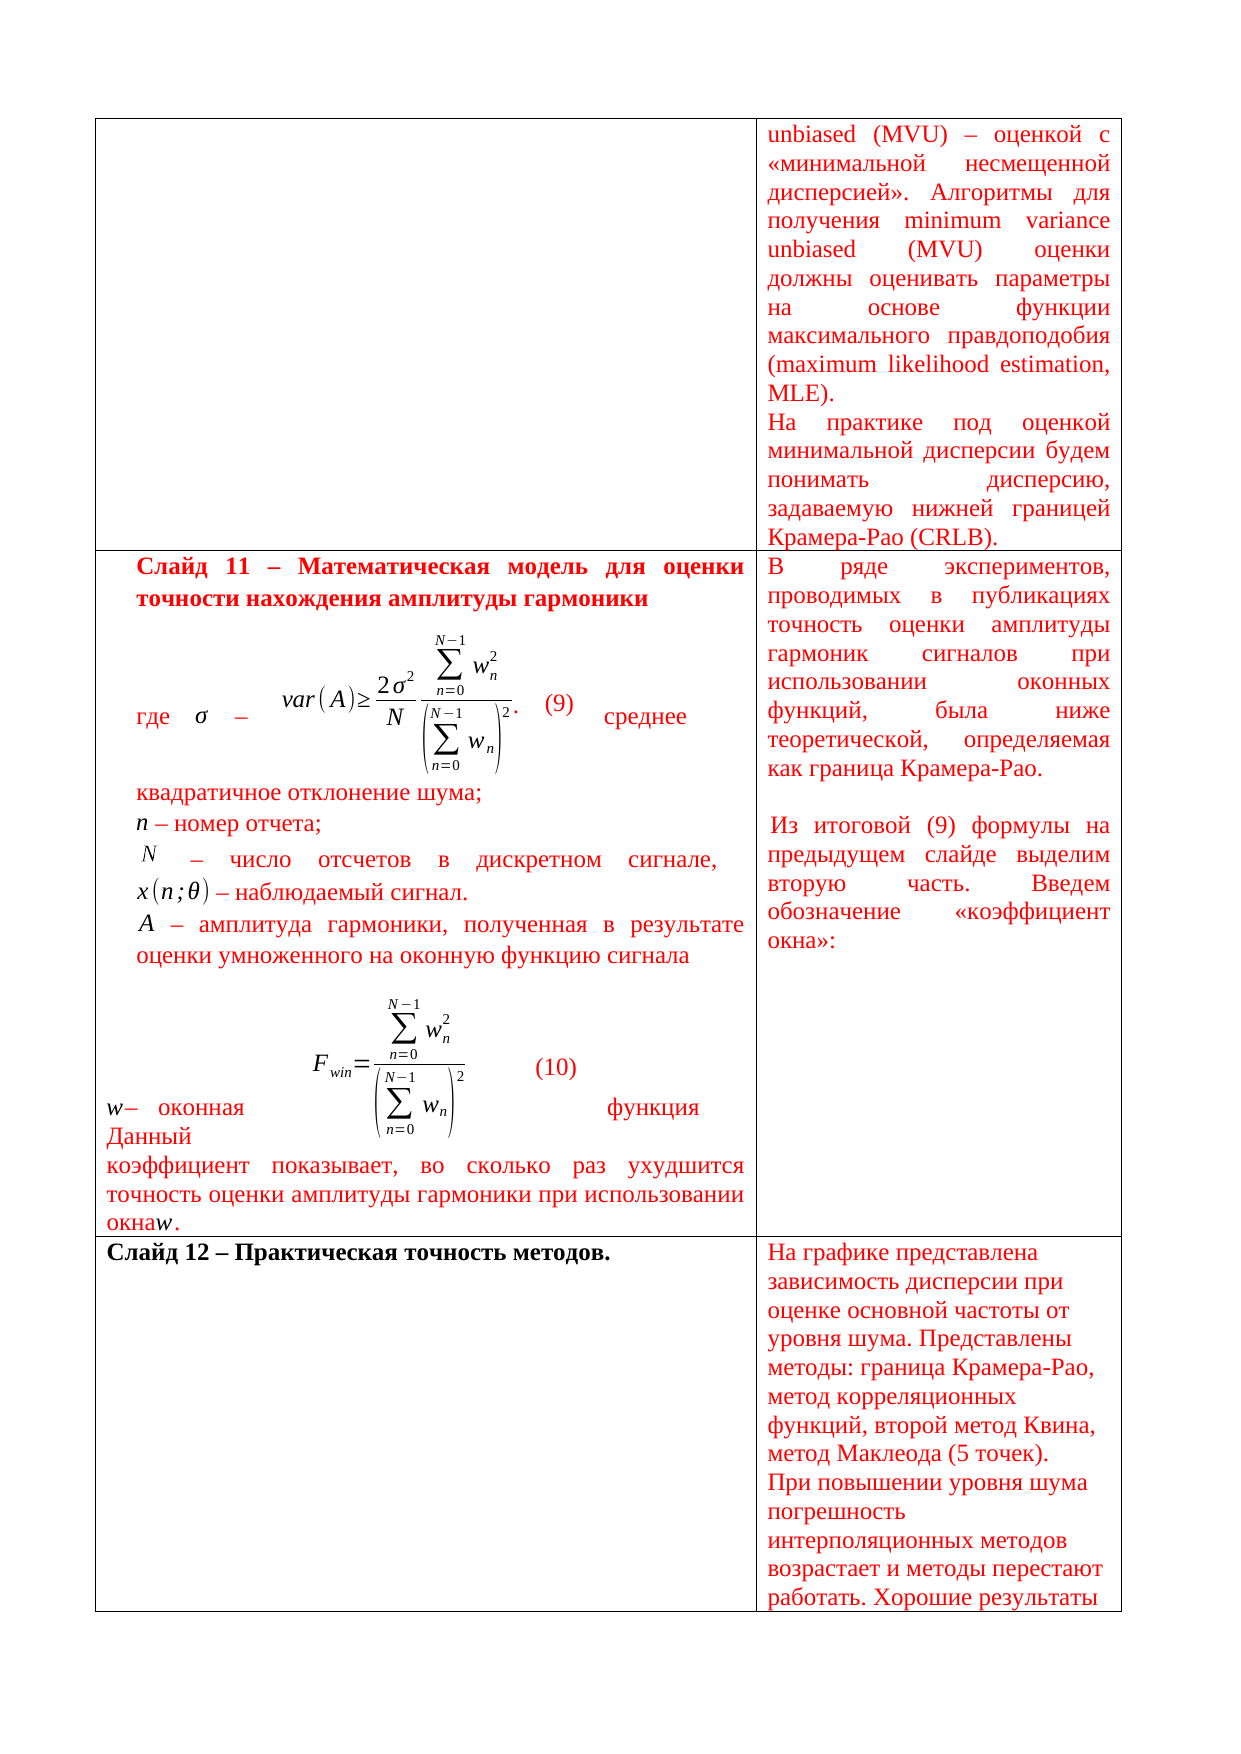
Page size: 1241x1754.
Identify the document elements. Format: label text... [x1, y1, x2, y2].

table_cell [757, 1237, 1121, 1611]
table_cell Слайд 12 – Практическая точность методов. [96, 1237, 756, 1611]
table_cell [757, 119, 1121, 550]
table_cell В ряде экспериментов, проводимых в публикациях точность оценки амплитуды гармоник сигналов при использовании оконных функций, была ниже теоретической, определяемая как граница Крамера-Рао. Из итоговой (9) формулы на предыдущем слайде выделим вторую часть. Введем обозначение «коэффициент окна»: [757, 551, 1121, 1236]
table_cell Слайд 11 – Математическая модель для оценки точности нахождения амплитуды гармоники где – среднее квадратичное отклонение шума; – номер отчета; – число отсчетов в дискретном сигнале, – наблюдаемый сигнал. – амплитуда гармоники, полученная в результате оценки умноженного на оконную функцию сигнала – оконная функция Данный коэффициент показывает, во сколько раз ухудшится точность оценки амплитуды гармоники при использовании окна. [96, 551, 756, 1236]
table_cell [96, 119, 756, 550]
